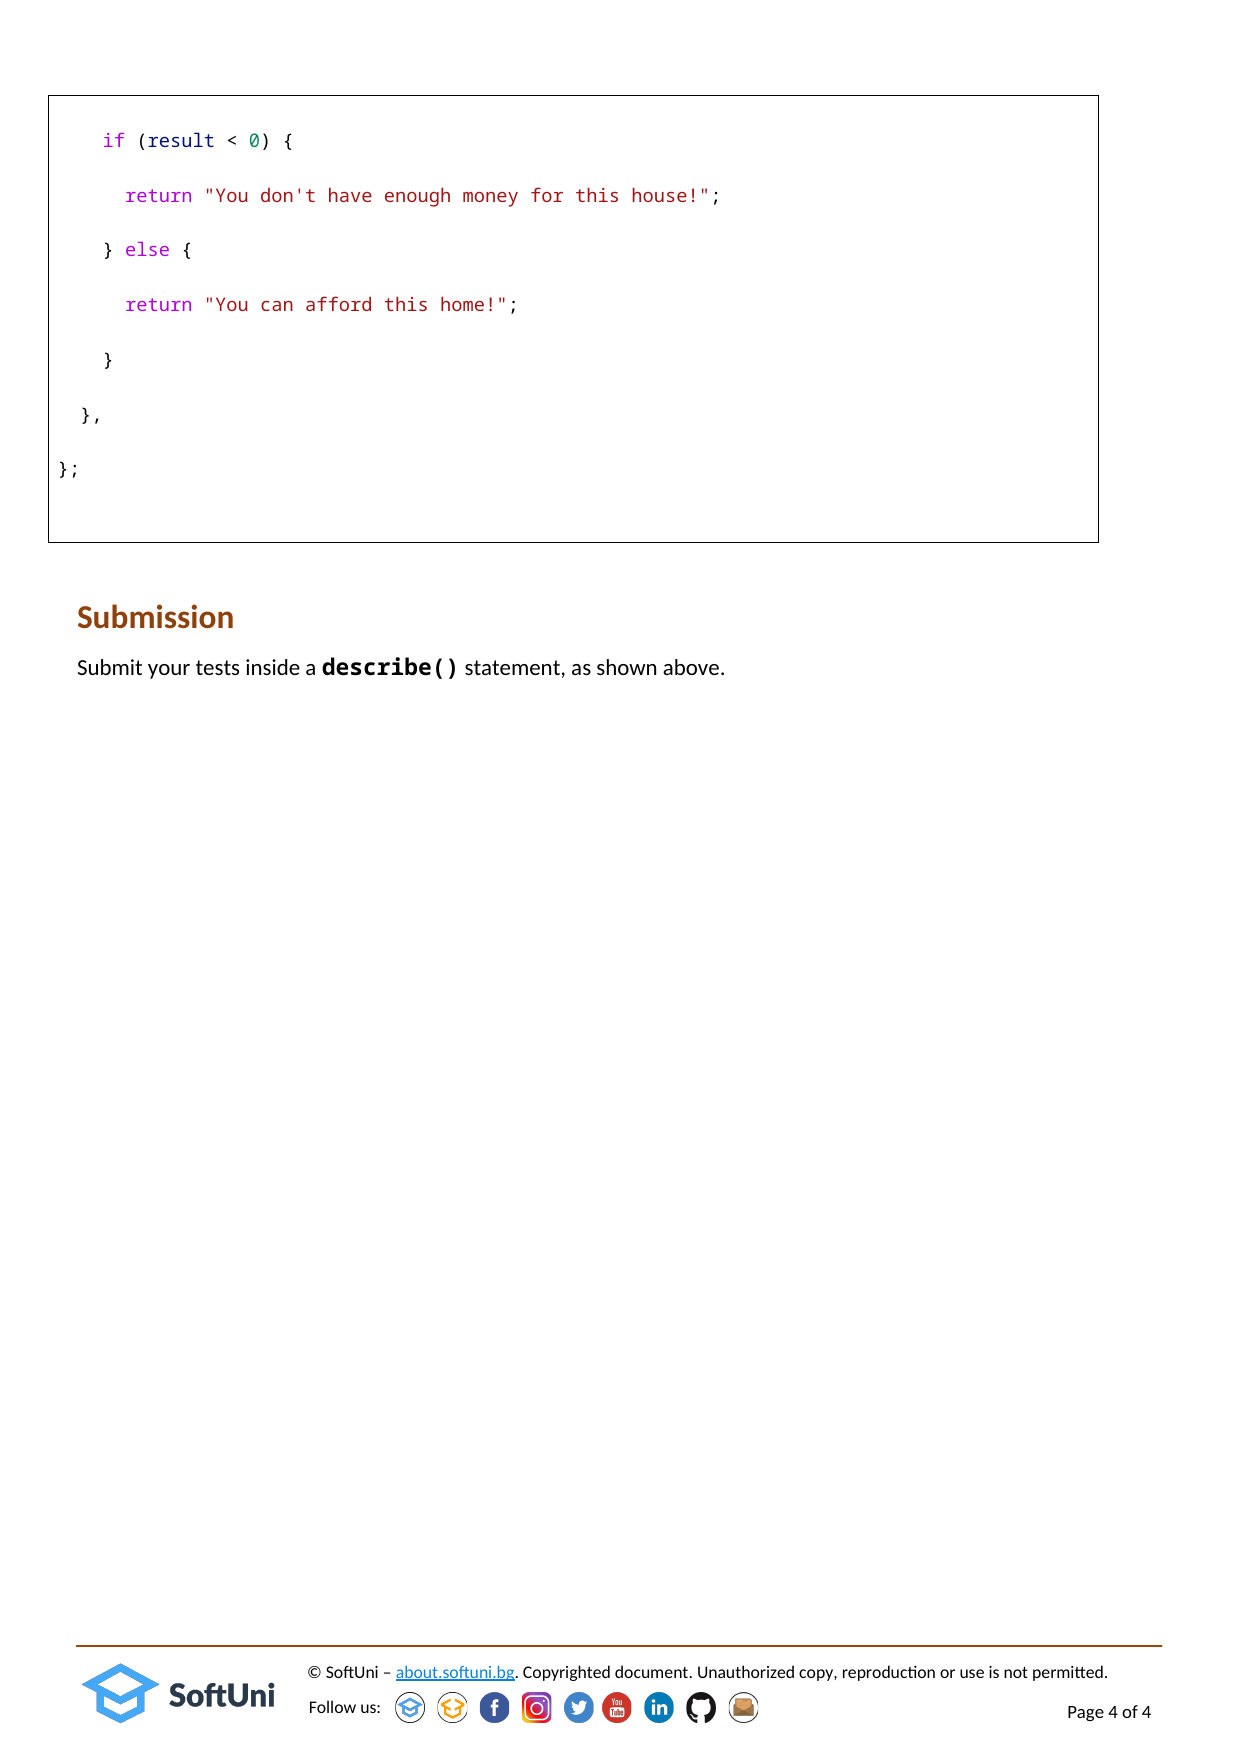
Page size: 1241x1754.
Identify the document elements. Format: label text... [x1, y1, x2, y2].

picture [686, 1692, 716, 1723]
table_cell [49, 96, 1098, 542]
picture [602, 1692, 632, 1723]
picture [644, 1714, 653, 1723]
picture [395, 1692, 425, 1723]
picture [522, 1692, 552, 1723]
picture [658, 1705, 667, 1714]
text Submit your tests inside a describe() statement, as shown above. [77, 651, 1163, 682]
picture [437, 1692, 468, 1723]
text Submission [77, 596, 1163, 636]
picture [665, 1692, 674, 1701]
picture [564, 1692, 594, 1723]
picture [728, 1692, 759, 1723]
picture [479, 1692, 510, 1723]
picture [75, 1658, 281, 1729]
picture [665, 1714, 674, 1723]
picture [644, 1692, 653, 1701]
